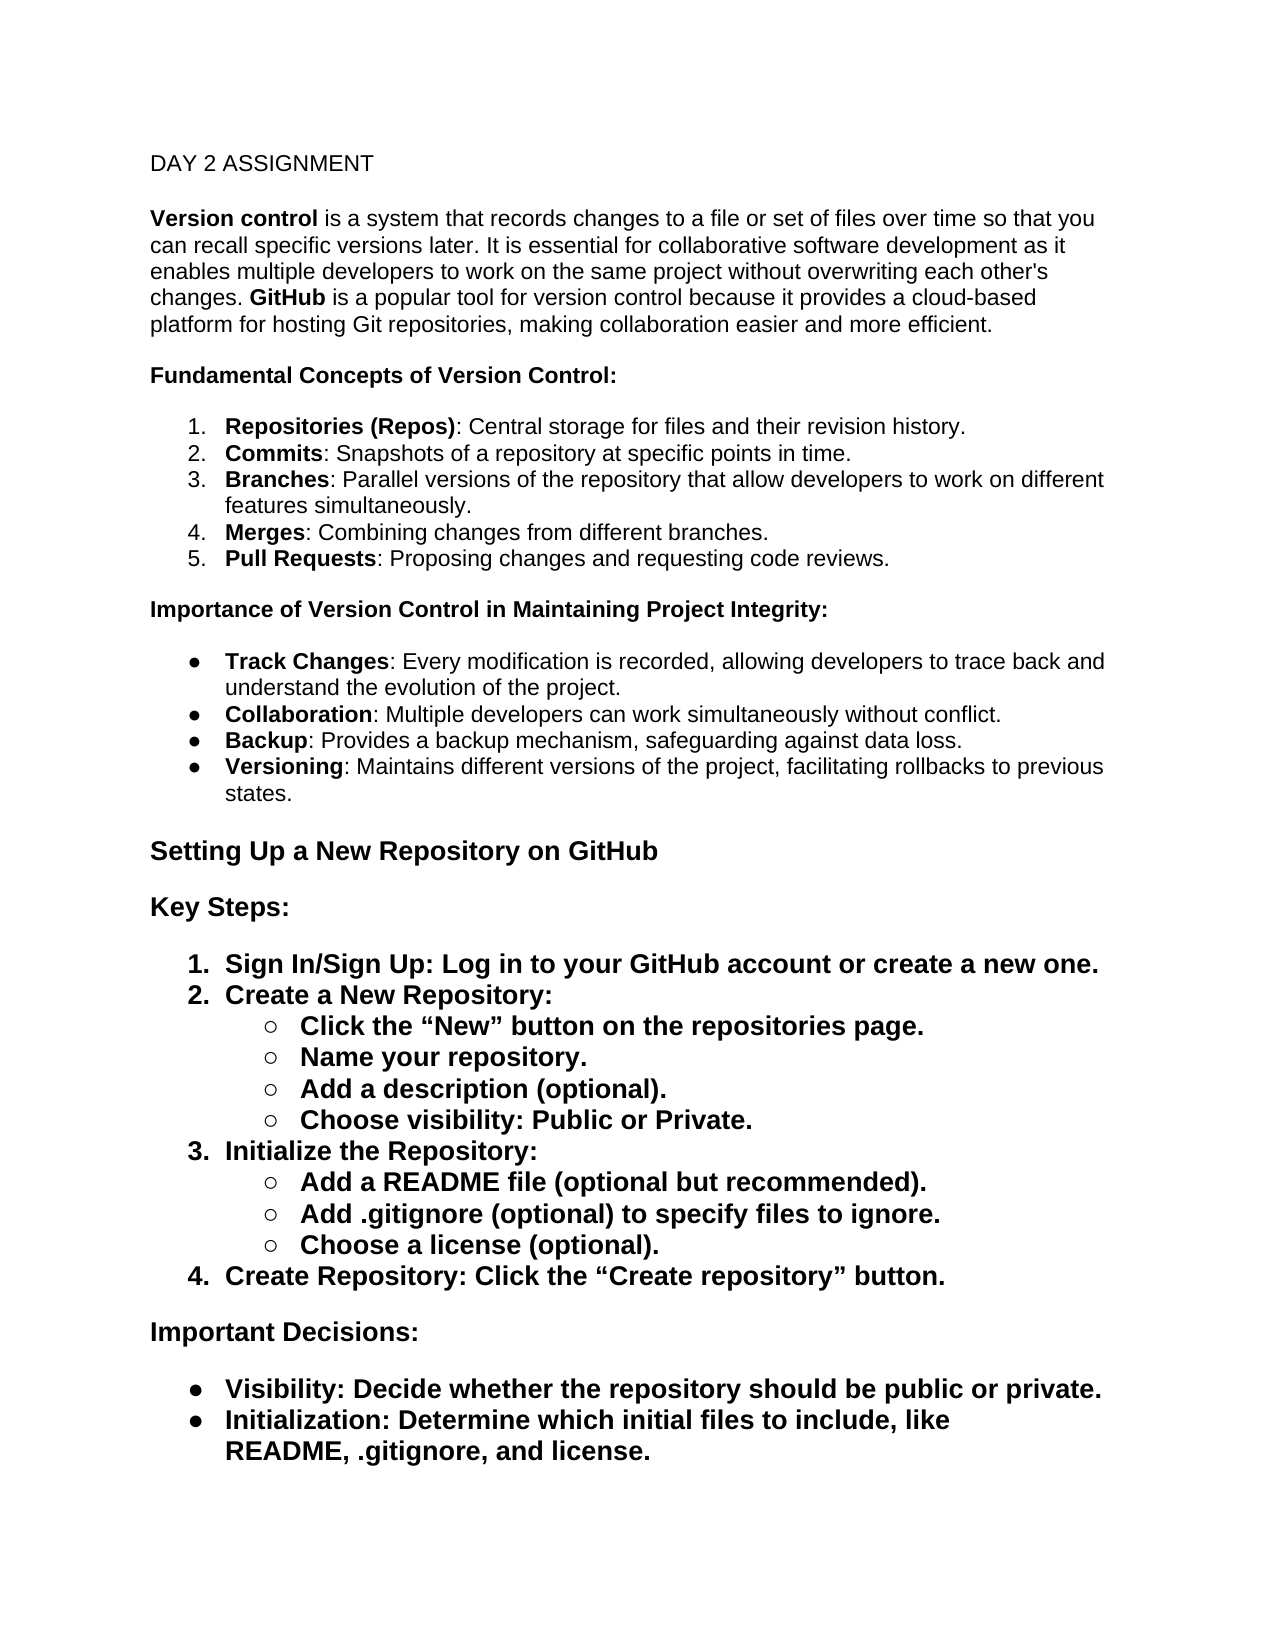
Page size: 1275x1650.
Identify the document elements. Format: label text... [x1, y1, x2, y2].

text Fundamental Concepts of Version Control: [150, 362, 1125, 388]
subtitle Initialize the Repository: [187, 1135, 1125, 1166]
text DAY 2 ASSIGNMENT [150, 150, 1125, 176]
subtitle Choose a license (optional). [262, 1229, 1125, 1260]
list Merges: Combining changes from different branches. [187, 519, 1125, 545]
subtitle Setting Up a New Repository on GitHub [150, 835, 1125, 866]
subtitle Add a README file (optional but recommended). [262, 1166, 1125, 1198]
subtitle Important Decisions: [150, 1316, 1125, 1348]
subtitle Key Steps: [150, 891, 1125, 923]
list Repositories (Repos): Central storage for files and their revision history. [187, 413, 1125, 440]
subtitle Create Repository: Click the “Create repository” button. [187, 1260, 1125, 1291]
subtitle Click the “New” button on the repositories page. [262, 1010, 1125, 1041]
subtitle Add a description (optional). [262, 1073, 1125, 1104]
list Pull Requests: Proposing changes and requesting code reviews. [187, 545, 1125, 571]
subtitle Create a New Repository: [187, 979, 1125, 1010]
subtitle Visibility: Decide whether the repository should be public or private. [187, 1373, 1125, 1404]
list Backup: Provides a backup mechanism, safeguarding against data loss. [187, 727, 1125, 753]
text Importance of Version Control in Maintaining Project Integrity: [150, 596, 1125, 623]
list Collaboration: Multiple developers can work simultaneously without conflict. [187, 701, 1125, 727]
subtitle Initialization: Determine which initial files to include, like README, .gitignore, and license. [187, 1404, 1125, 1466]
subtitle Name your repository. [262, 1041, 1125, 1073]
list Branches: Parallel versions of the repository that allow developers to work on different features simultaneously. [187, 466, 1125, 519]
subtitle Sign In/Sign Up: Log in to your GitHub account or create a new one. [187, 948, 1125, 979]
text Version control is a system that records changes to a file or set of files over time so that you can recall specific versions later. It is essential for collaborative software development as it enables multiple developers to work on the same project without overwriting each other's changes. GitHub is a popular tool for version control because it provides a cloud-based platform for hosting Git repositories, making collaboration easier and more efficient. [150, 205, 1125, 337]
list Commits: Snapshots of a repository at specific points in time. [187, 440, 1125, 466]
list Versioning: Maintains different versions of the project, facilitating rollbacks to previous states. [187, 753, 1125, 806]
list Track Changes: Every modification is recorded, allowing developers to trace back and understand the evolution of the project. [187, 648, 1125, 701]
subtitle Choose visibility: Public or Private. [262, 1104, 1125, 1135]
subtitle Add .gitignore (optional) to specify files to ignore. [262, 1198, 1125, 1229]
